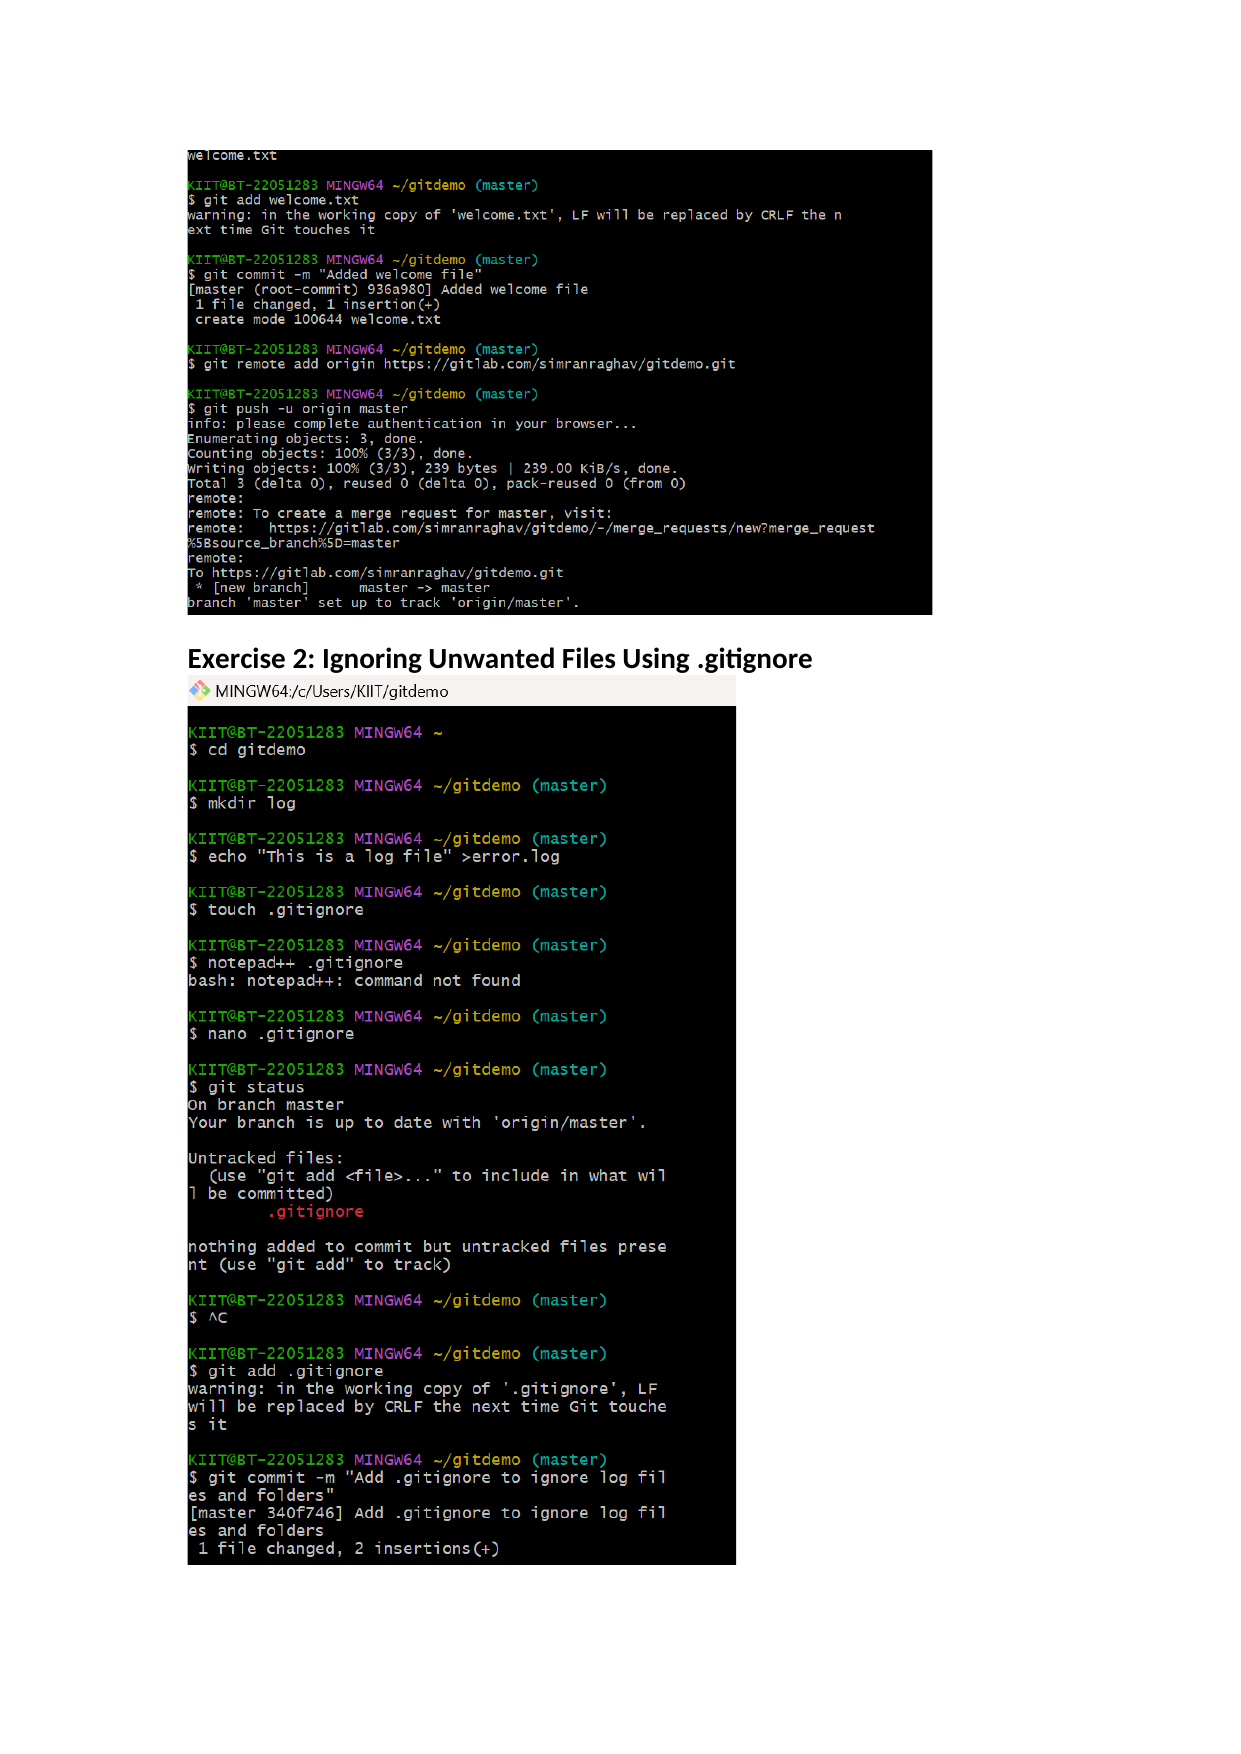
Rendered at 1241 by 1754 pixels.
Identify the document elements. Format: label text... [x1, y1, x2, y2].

text Exercise 2: Ignoring Unwanted Files Using .gitignore [187, 640, 1053, 676]
picture [187, 150, 933, 615]
picture [187, 675, 737, 1565]
